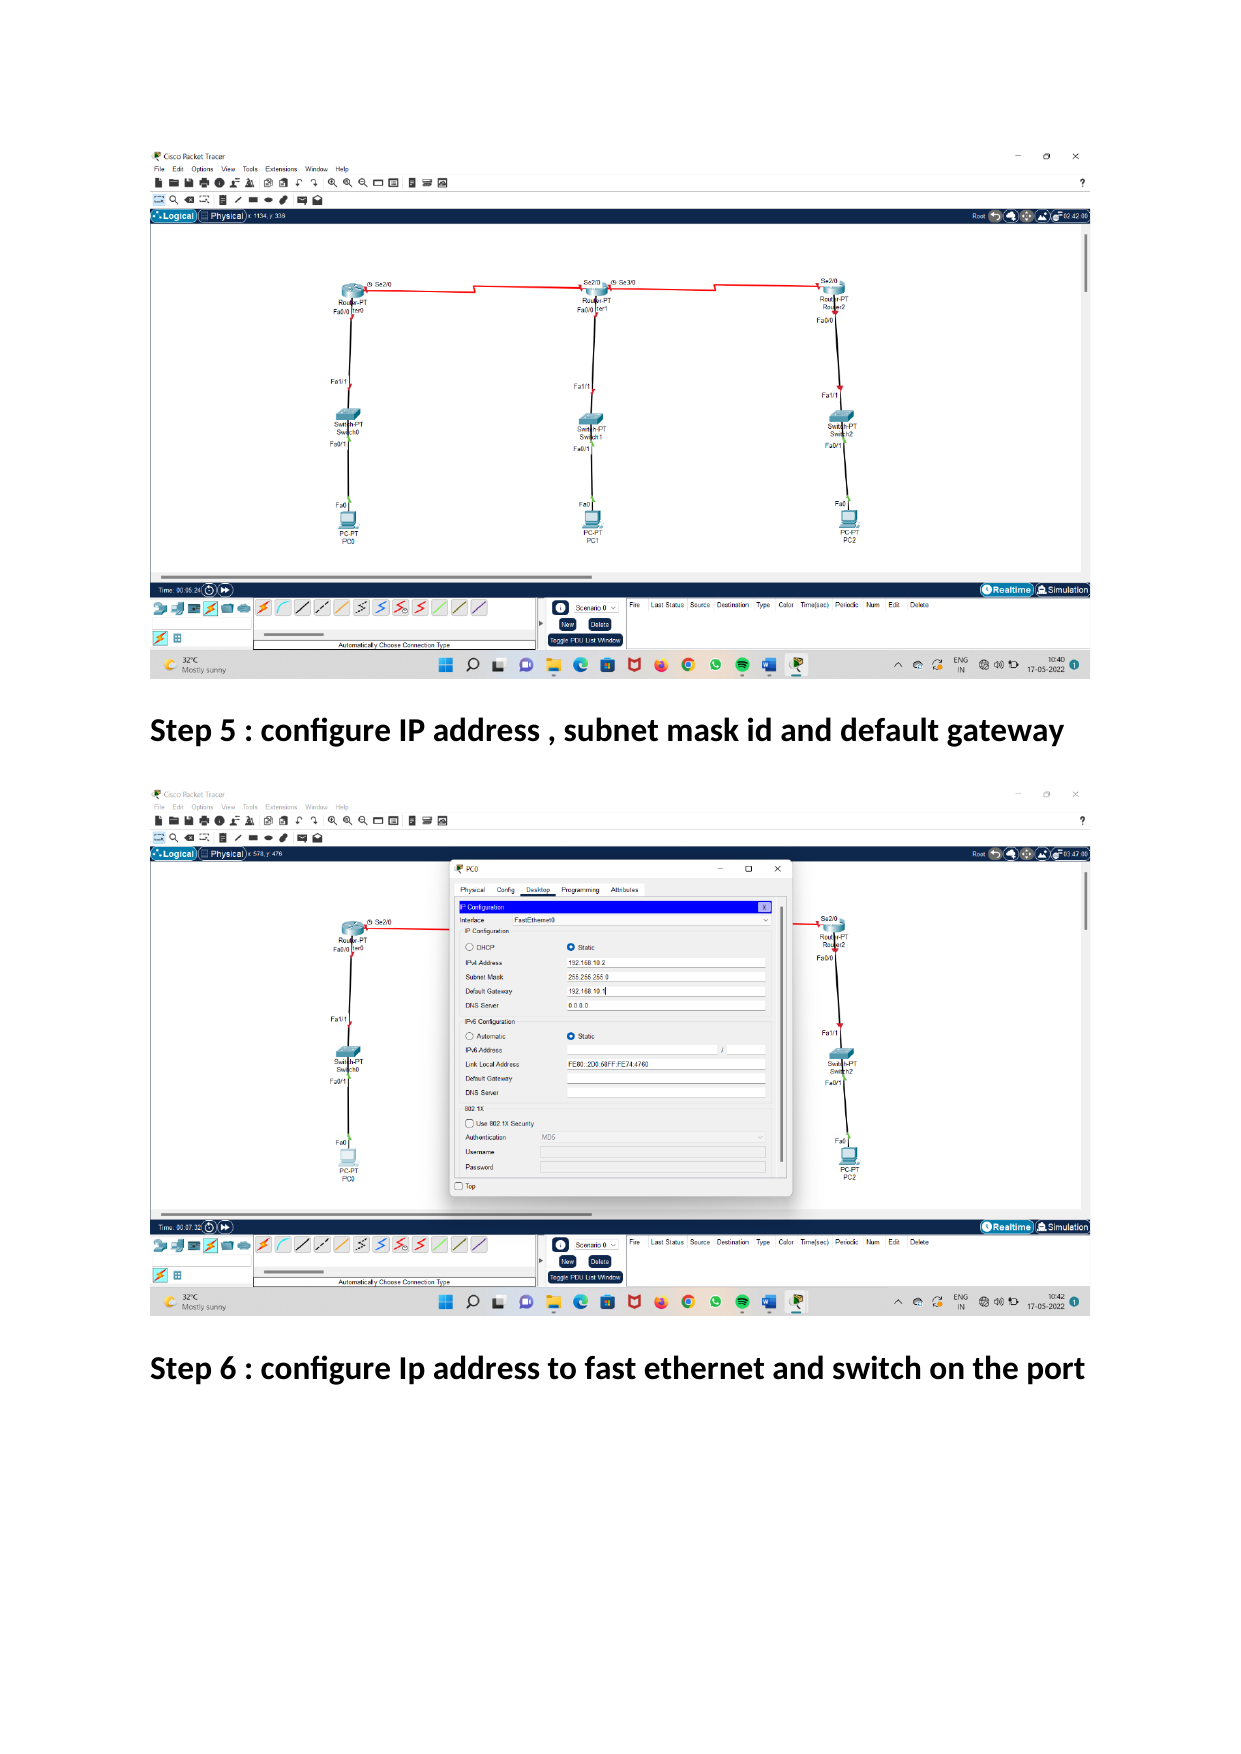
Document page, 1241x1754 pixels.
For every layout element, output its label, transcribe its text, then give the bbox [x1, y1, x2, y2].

text Step 5 : configure IP address , subnet mask id and default gateway [150, 709, 1090, 750]
text Step 6 : configure Ip address to fast ethernet and switch on the port [150, 1347, 1090, 1387]
picture [150, 150, 1091, 679]
picture [150, 787, 1091, 1316]
